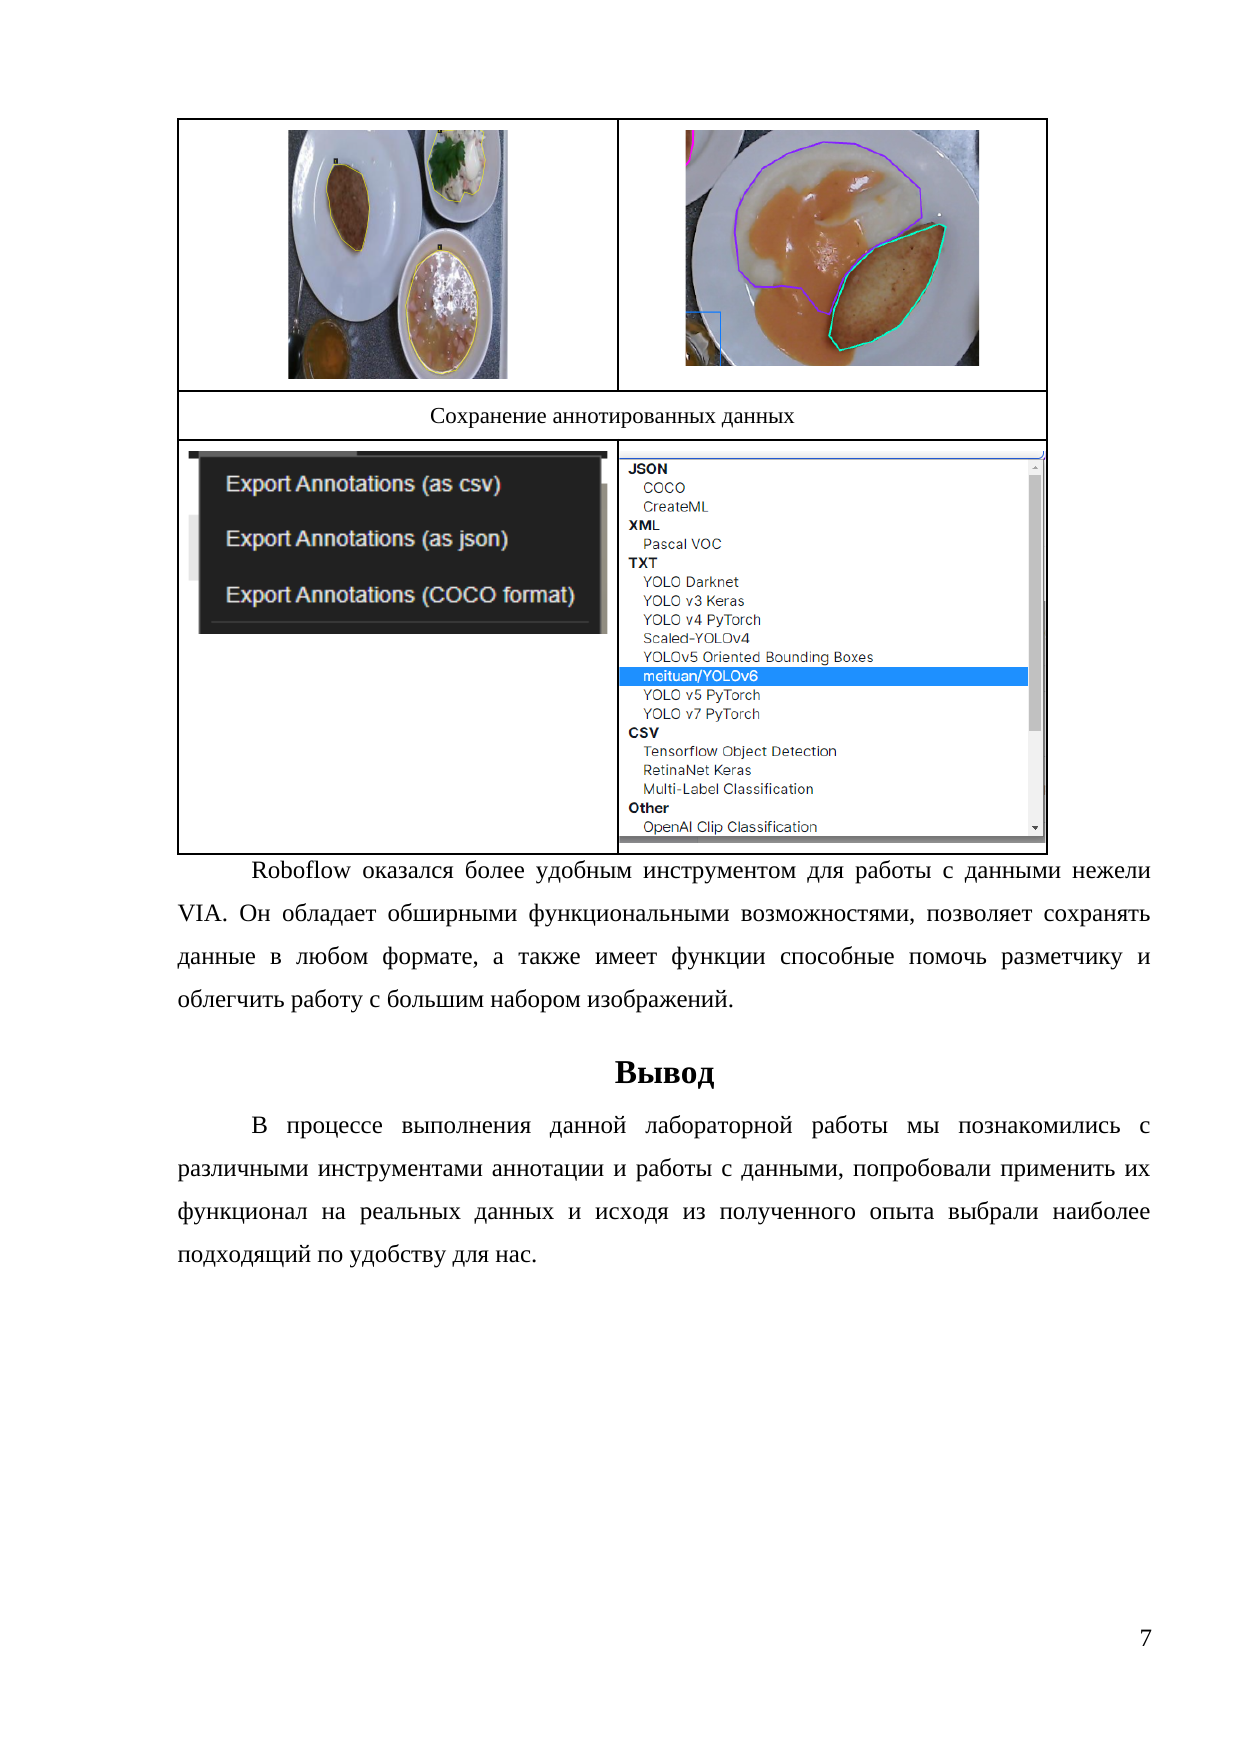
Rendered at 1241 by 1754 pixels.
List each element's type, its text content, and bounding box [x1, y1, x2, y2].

table_cell Сохранение аннотированных данных [179, 392, 1046, 439]
picture [188, 451, 608, 634]
text В процессе выполнения данной лабораторной работы мы познакомились с различными инструментами аннотации и работы с данными, попробовали применить их функционал на реальных данных и исходя из полученного опыта выбрали наиболее подходящий по удобству для нас. [177, 1110, 1152, 1268]
picture [288, 130, 508, 379]
table_cell [619, 441, 1046, 451]
picture [685, 130, 980, 366]
table_cell [179, 441, 617, 853]
table_cell [619, 843, 1046, 853]
table_cell [179, 120, 617, 389]
table_cell [619, 120, 1046, 389]
picture [619, 451, 1046, 843]
text Roboflow оказался более удобным инструментом для работы с данными нежели VIA. Он обладает обширными функциональными возможностями, позволяет сохранять данные в любом формате, а также имеет функции способные помочь разметчику и облегчить работу с большим набором изображений. [177, 855, 1152, 1013]
subtitle Вывод [177, 1052, 1152, 1091]
